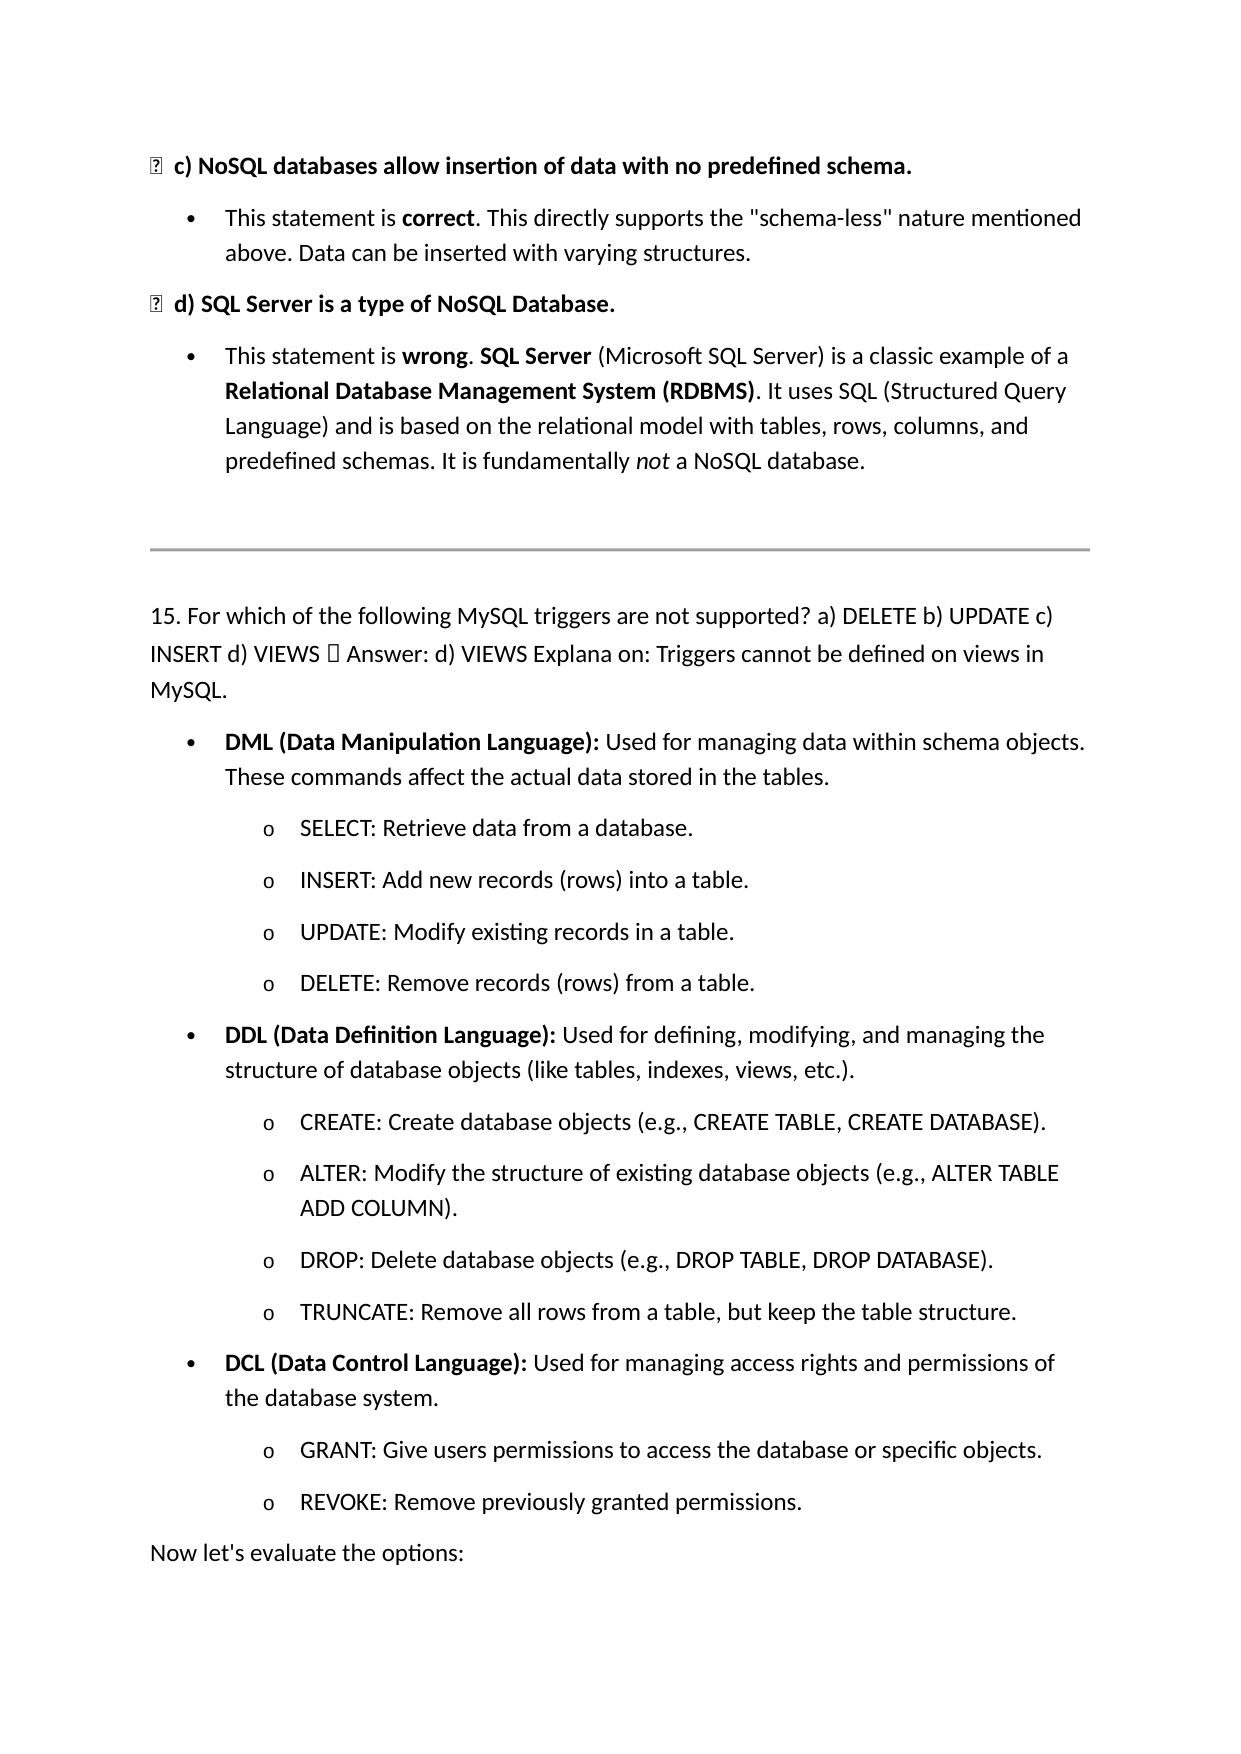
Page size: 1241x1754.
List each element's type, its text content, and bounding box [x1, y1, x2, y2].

list DCL (Data Control Language): Used for managing access rights and permissions of the database system. [187, 1347, 1090, 1413]
text  d) SQL Server is a type of NoSQL Database. [150, 288, 1090, 319]
list SELECT: Retrieve data from a database. [262, 812, 1090, 843]
list This statement is correct. This directly supports the "schema-less" nature mentioned above. Data can be inserted with varying structures. [187, 202, 1090, 267]
list GRANT: Give users permissions to access the database or specific objects. [262, 1434, 1090, 1465]
list REVOKE: Remove previously granted permissions. [262, 1486, 1090, 1516]
list DDL (Data Definition Language): Used for defining, modifying, and managing the structure of database objects (like tables, indexes, views, etc.). [187, 1019, 1090, 1085]
list INSERT: Add new records (rows) into a table. [262, 864, 1090, 895]
text 15. For which of the following MySQL triggers are not supported? a) DELETE b) UPDATE c) INSERT d) VIEWS ✅ Answer: d) VIEWS Explana on: Triggers cannot be defined on views in MySQL. [150, 600, 1090, 705]
list DML (Data Manipulation Language): Used for managing data within schema objects. These commands affect the actual data stored in the tables. [187, 726, 1090, 791]
text Now let's evaluate the options: [150, 1537, 1090, 1568]
list DELETE: Remove records (rows) from a table. [262, 967, 1090, 998]
list DROP: Delete database objects (e.g., DROP TABLE, DROP DATABASE). [262, 1244, 1090, 1275]
list ALTER: Modify the structure of existing database objects (e.g., ALTER TABLE ADD COLUMN). [262, 1157, 1090, 1223]
list UPDATE: Modify existing records in a table. [262, 916, 1090, 946]
list This statement is wrong. SQL Server (Microsoft SQL Server) is a classic example of a Relational Database Management System (RDBMS). It uses SQL (Structured Query Language) and is based on the relational model with tables, rows, columns, and predefined schemas. It is fundamentally not a NoSQL database. [187, 340, 1090, 476]
list TRUNCATE: Remove all rows from a table, but keep the table structure. [262, 1296, 1090, 1326]
list CREATE: Create database objects (e.g., CREATE TABLE, CREATE DATABASE). [262, 1106, 1090, 1136]
text  c) NoSQL databases allow insertion of data with no predefined schema. [150, 150, 1090, 181]
